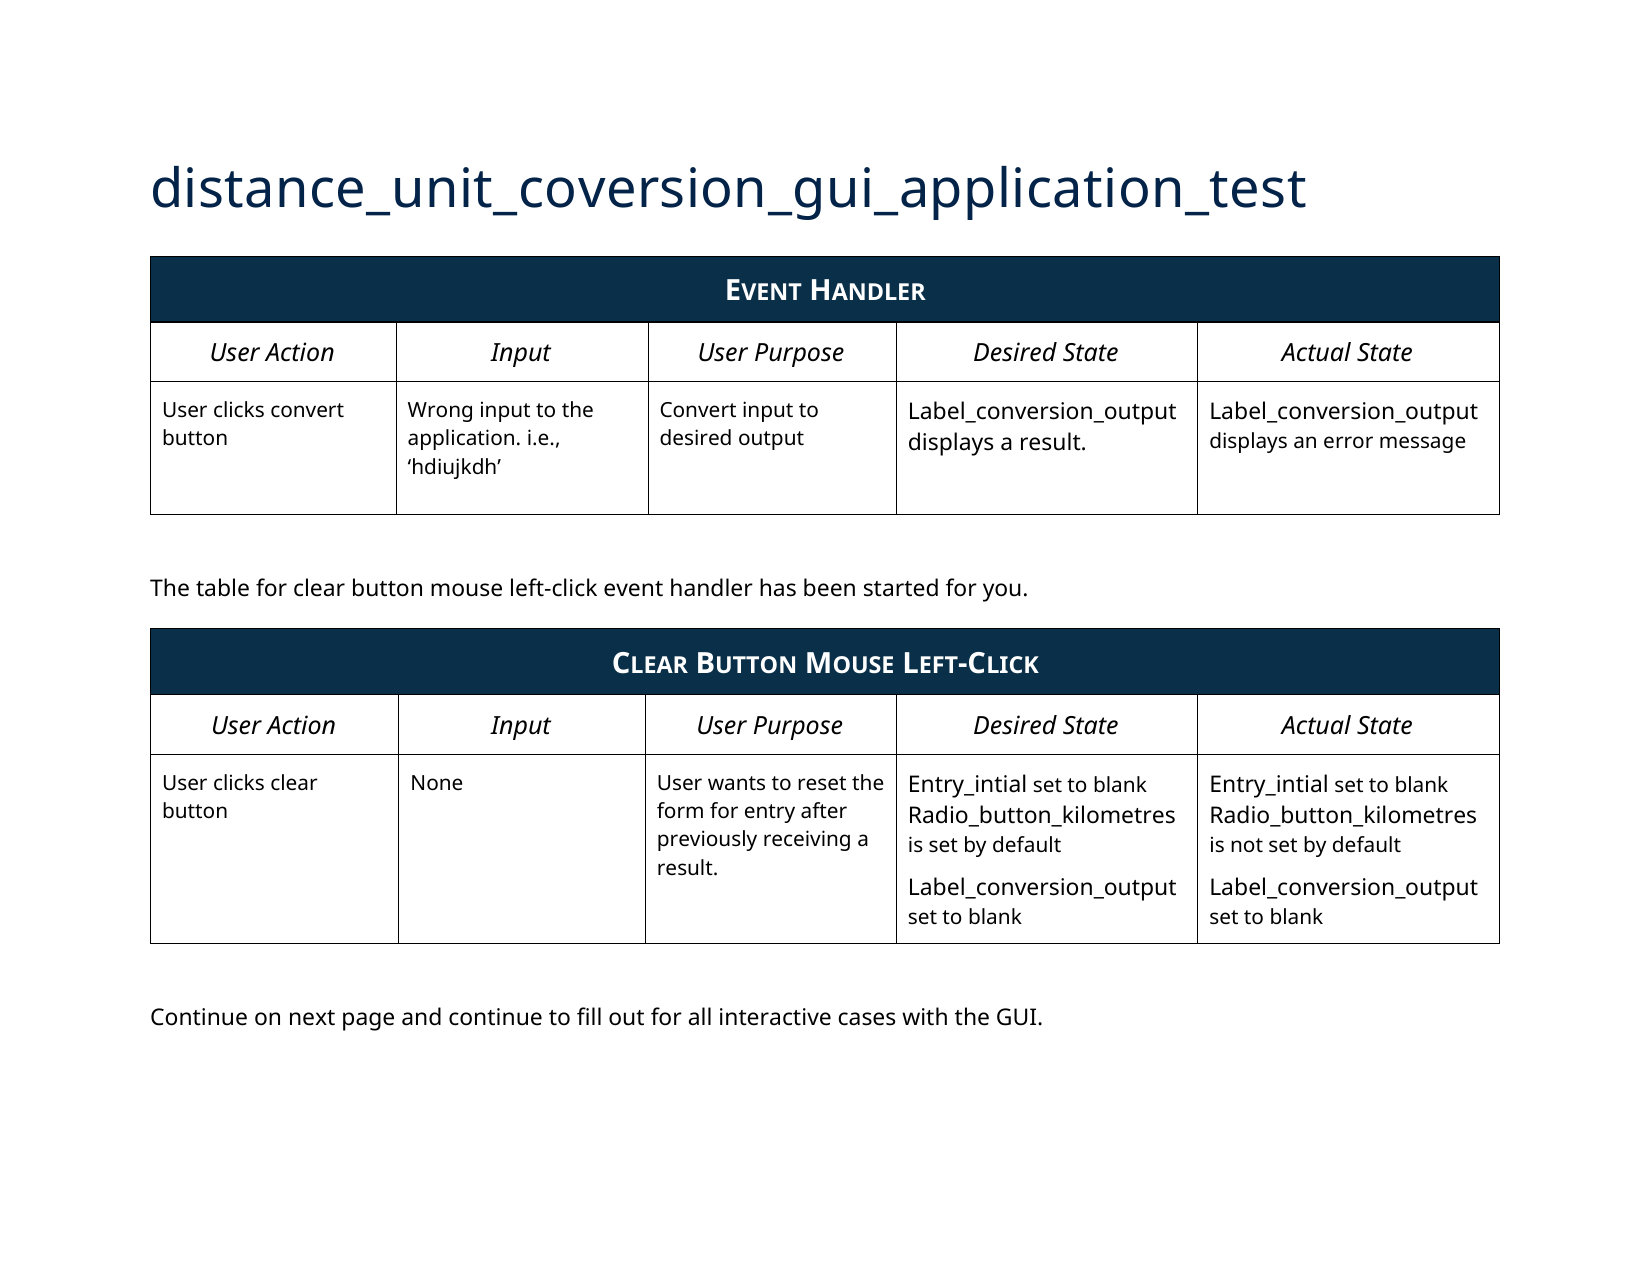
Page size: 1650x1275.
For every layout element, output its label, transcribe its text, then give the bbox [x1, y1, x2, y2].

table_cell Actual State [1198, 695, 1499, 754]
table_cell Convert input to desired output [649, 382, 896, 514]
table_header Event Handler [151, 257, 1499, 321]
table_cell User wants to reset the form for entry after previously receiving a result. [646, 755, 896, 943]
text Continue on next page and continue to fill out for all interactive cases with the GUI. [150, 1001, 1500, 1032]
text distance_unit_coversion_gui_application_test [150, 150, 1500, 224]
table_cell Entry_intial set to blank Radio_button_kilometres is not set by default Label_conversion_output set to blank [1198, 755, 1499, 943]
table_cell None [399, 755, 645, 943]
table_cell Wrong input to the application. i.e., ‘hdiujkdh’ [397, 382, 648, 514]
table_cell Input [397, 323, 648, 381]
text The table for clear button mouse left-click event handler has been started for you. [150, 572, 1500, 603]
table_cell User Action [151, 695, 398, 754]
table_cell User Purpose [646, 695, 896, 754]
table_cell User Purpose [649, 323, 896, 381]
table_cell User clicks convert button [151, 382, 396, 514]
table_cell User Action [151, 323, 396, 381]
table_cell Label_conversion_output displays a result. [897, 382, 1197, 514]
table_cell Label_conversion_output displays an error message [1198, 382, 1499, 514]
table_cell Desired State [897, 695, 1197, 754]
table_cell User clicks clear button [151, 755, 398, 943]
table_cell Desired State [897, 323, 1197, 381]
table_header Clear Button Mouse Left-Click [151, 629, 1499, 694]
table_cell Input [399, 695, 645, 754]
table_cell Entry_intial set to blank Radio_button_kilometres is set by default Label_conversion_output set to blank [897, 755, 1197, 943]
table_cell Actual State [1198, 323, 1499, 381]
